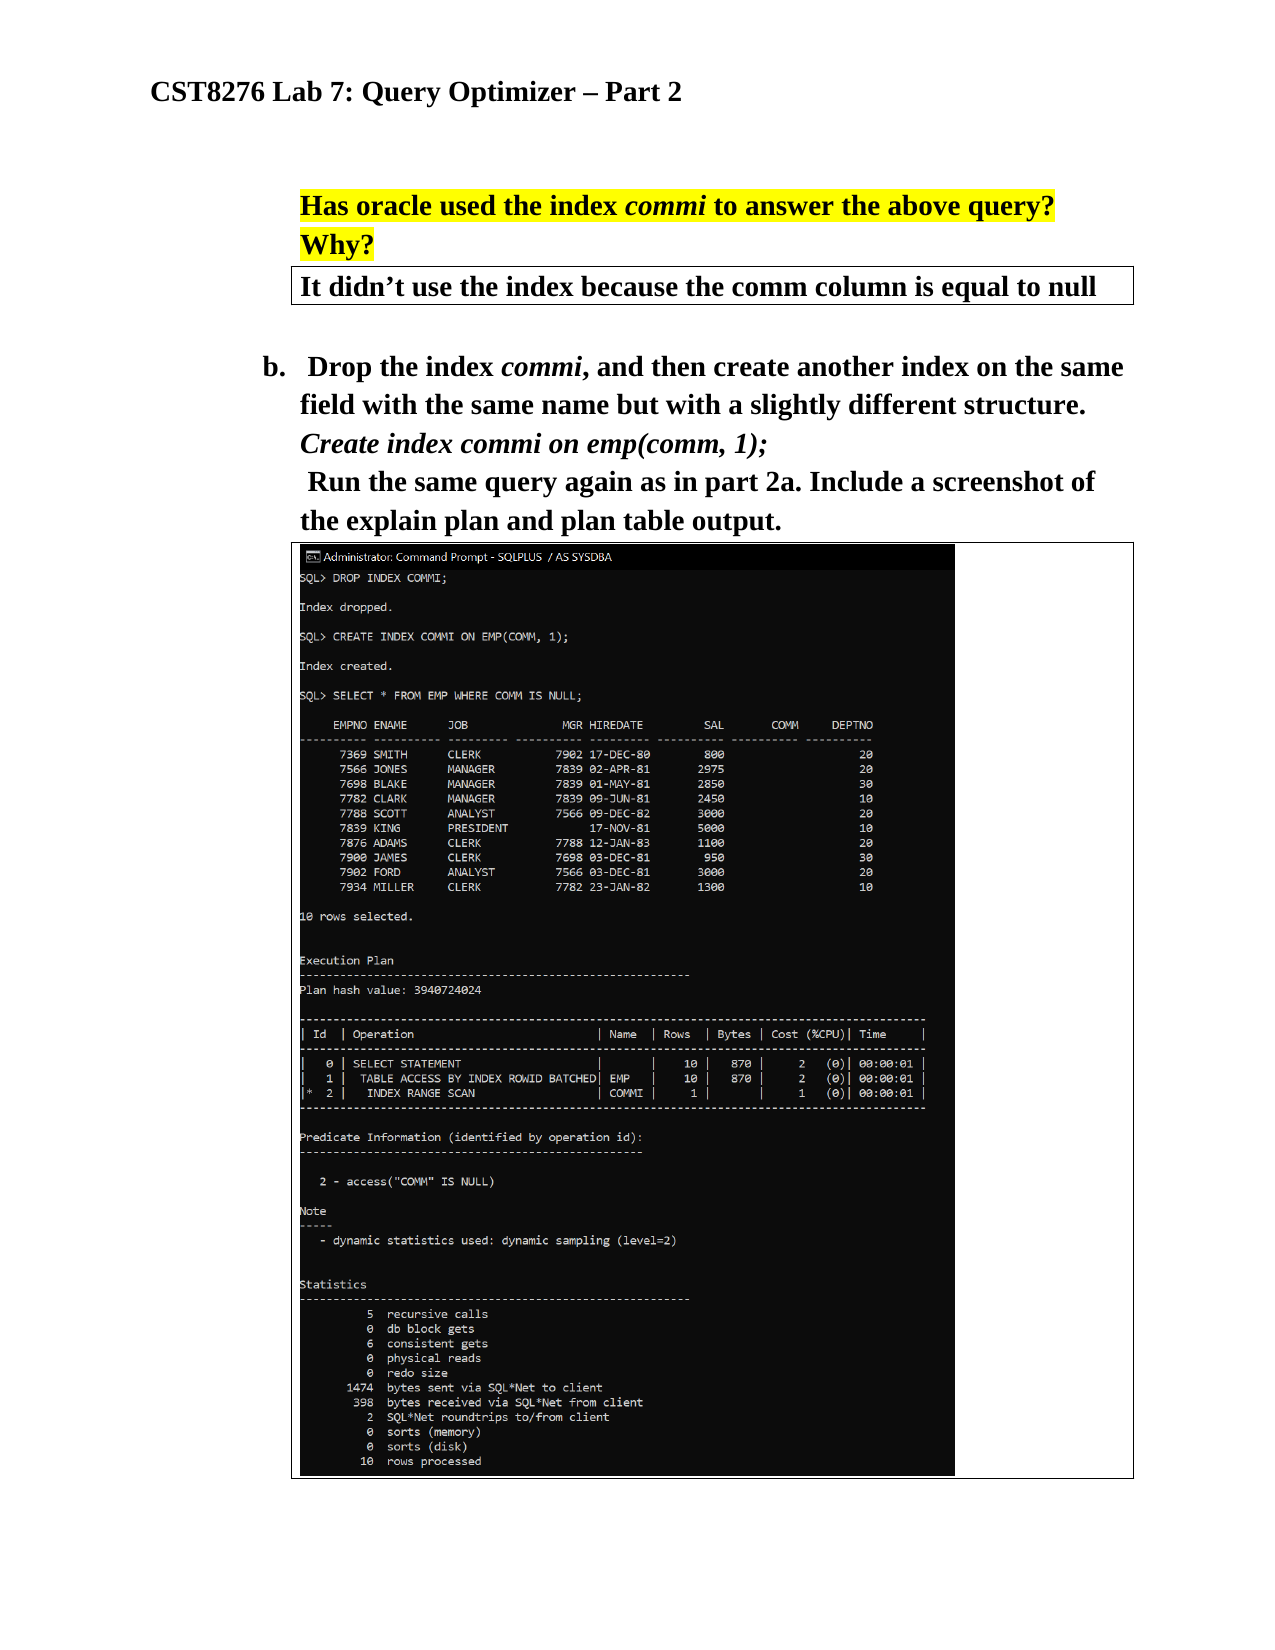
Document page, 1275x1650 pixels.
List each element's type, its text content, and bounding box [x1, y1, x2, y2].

list Create index commi on emp(comm, 1); Run the same query again as in part 2a. Include a screenshot of the explain plan and plan table output. [300, 426, 1125, 537]
list It didn’t use the index because the comm column is equal to null [292, 267, 1133, 304]
picture [300, 544, 955, 1476]
list Drop the index commi, and then create another index on the same field with the same name but with a slightly different structure. [262, 349, 1125, 421]
list Has oracle used the index commi to answer the above query? Why? [300, 188, 1125, 261]
